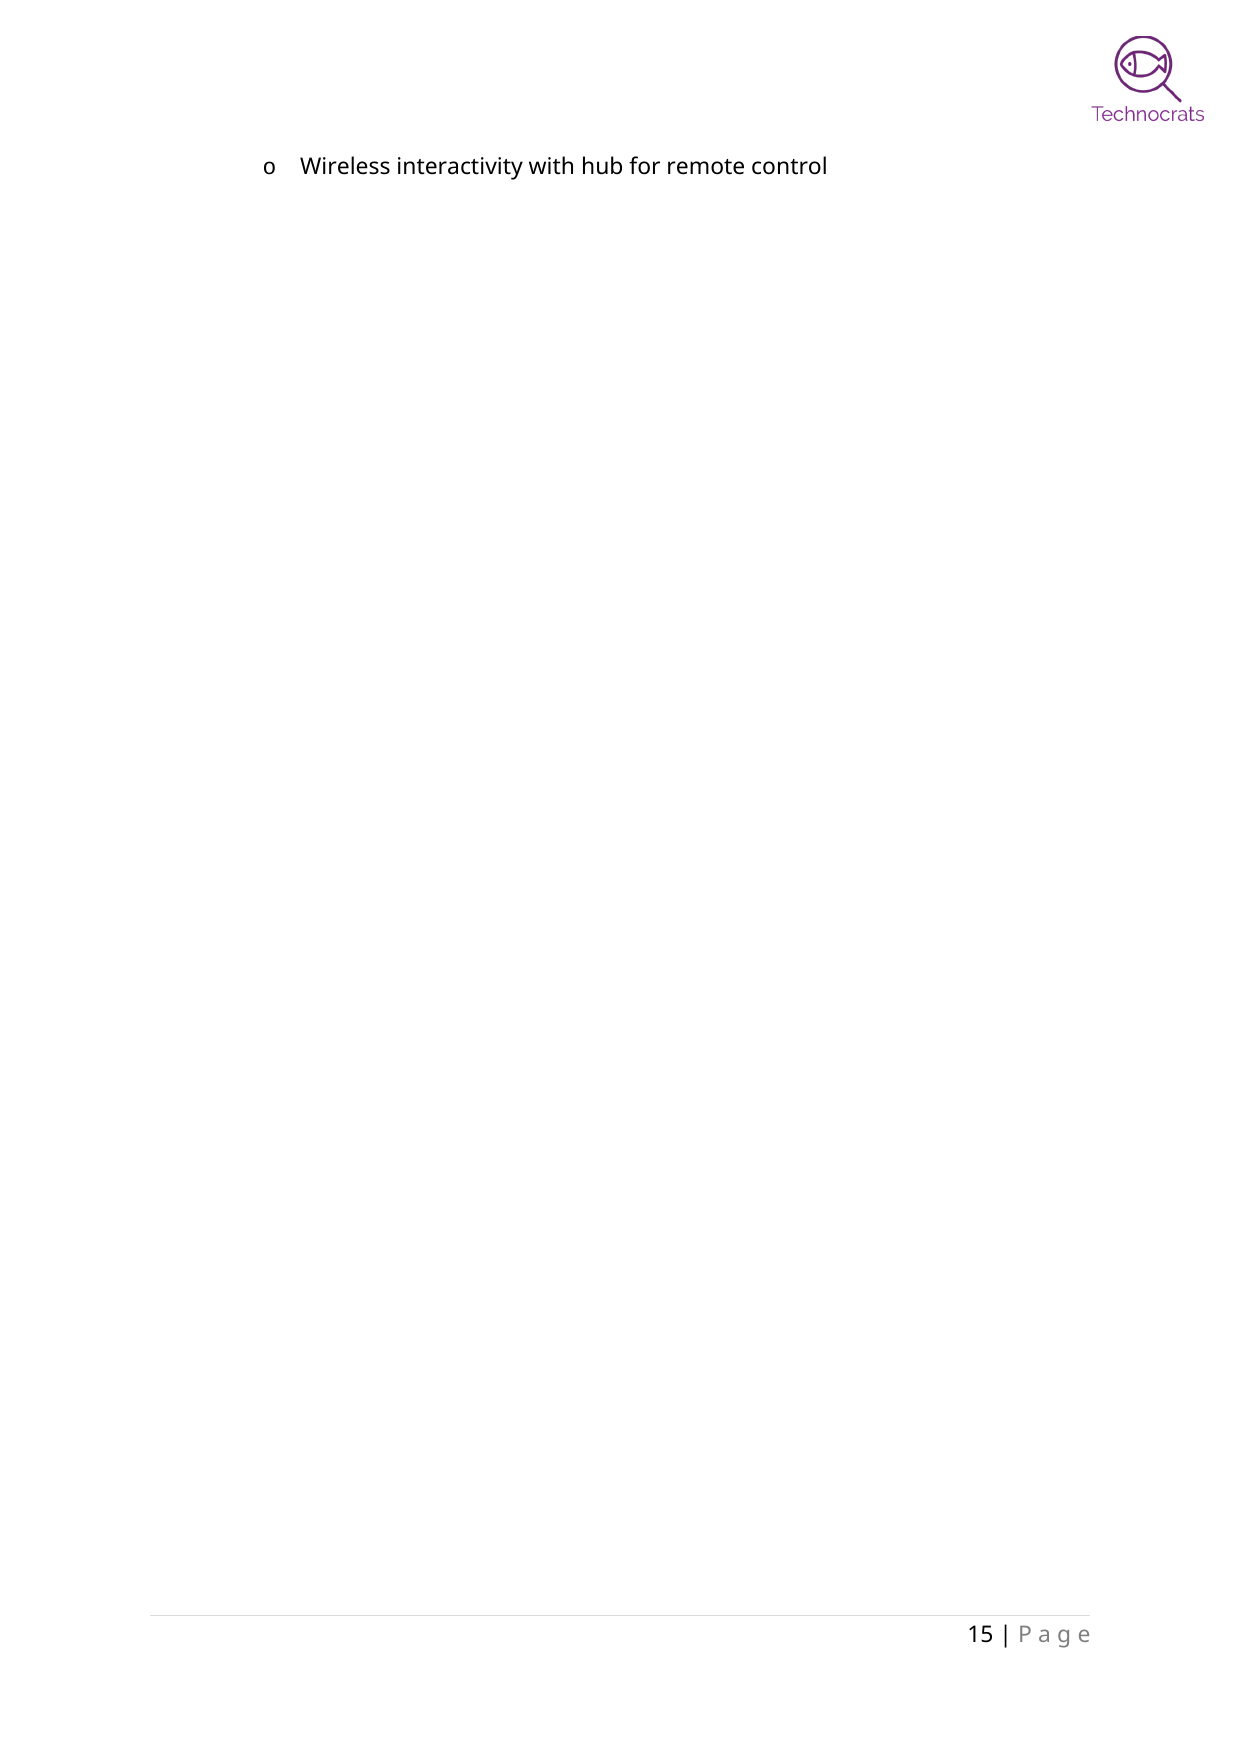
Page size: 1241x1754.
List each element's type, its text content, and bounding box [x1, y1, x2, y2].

picture [1090, 36, 1205, 122]
list Wireless interactivity with hub for remote control [262, 150, 1090, 181]
